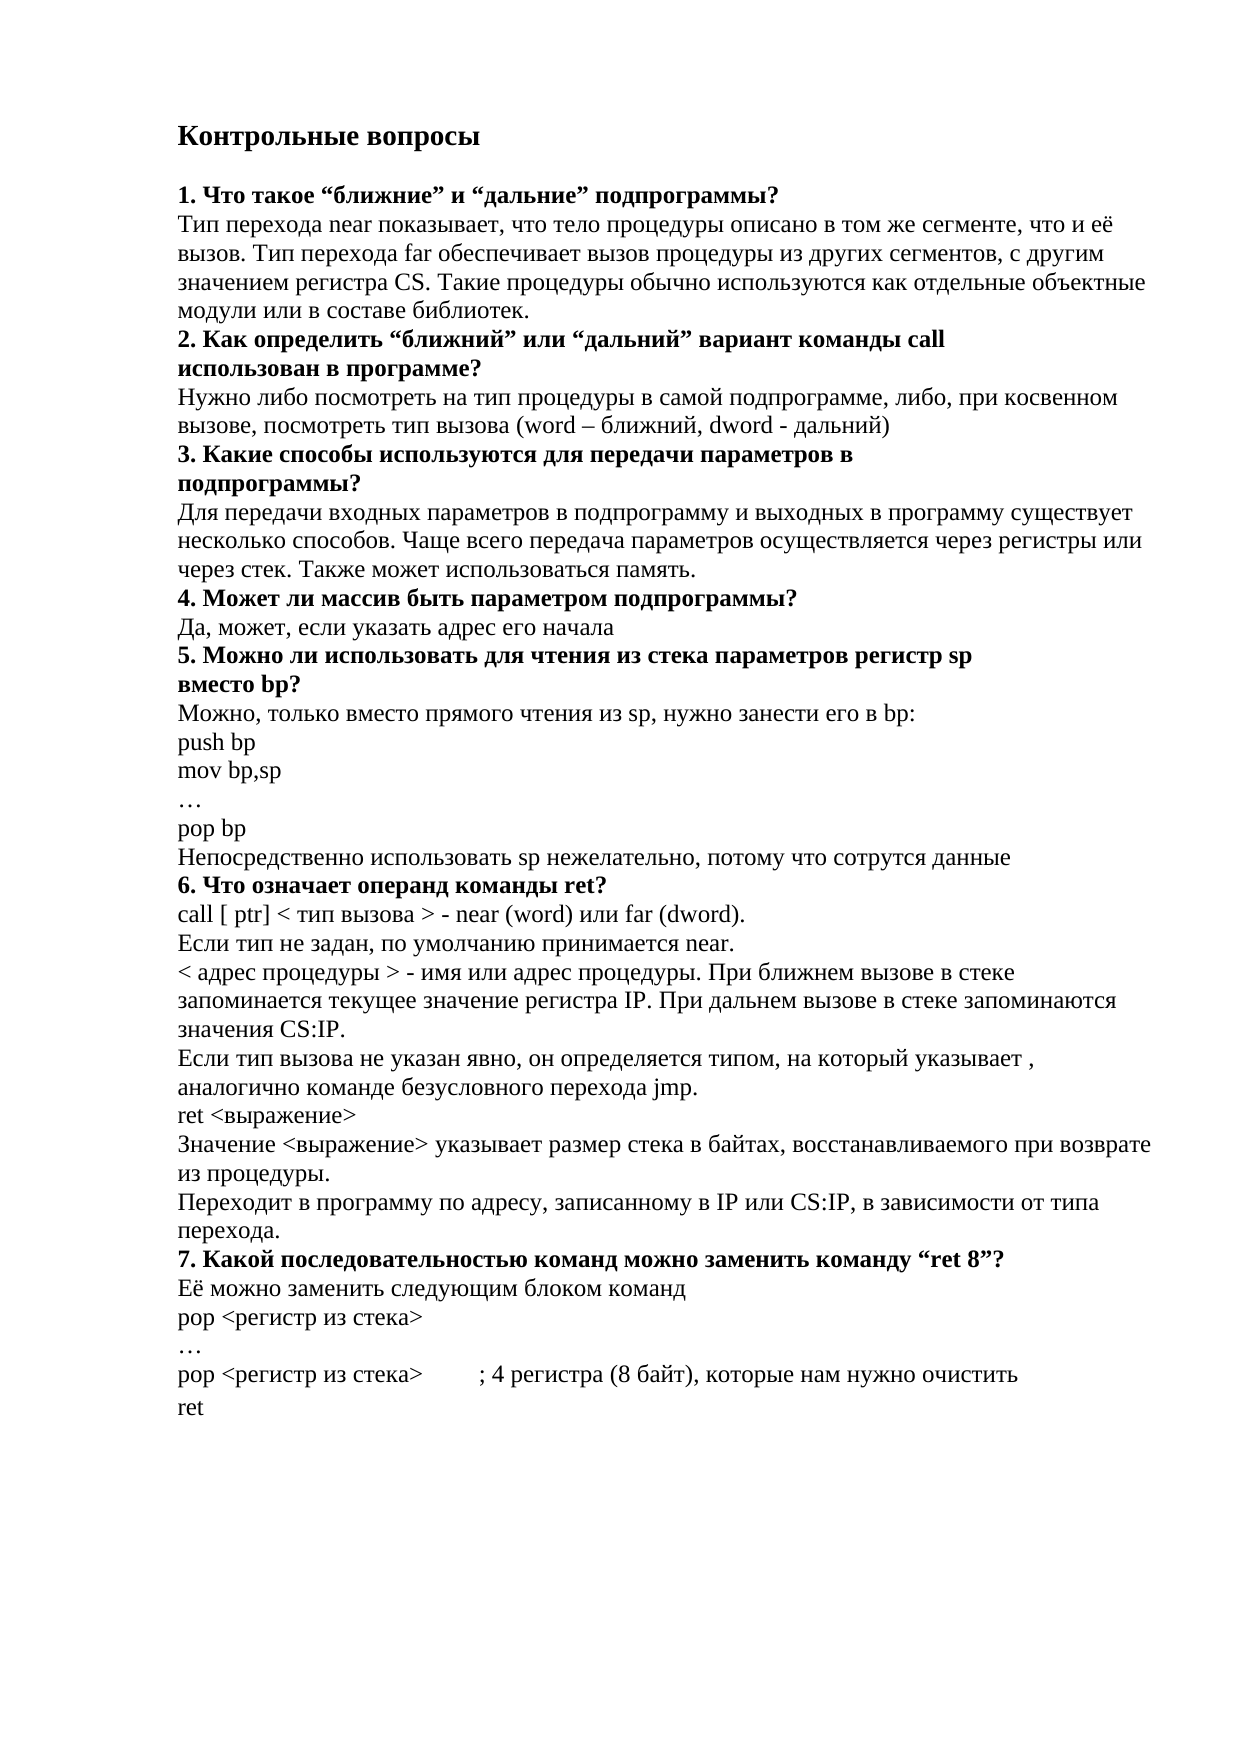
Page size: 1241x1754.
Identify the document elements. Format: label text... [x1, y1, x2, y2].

text Да, может, если указать адрес его начала [177, 612, 1152, 640]
text Контрольные вопросы [177, 118, 1152, 180]
text Можно, только вместо прямого чтения из sp, нужно занести его в bp: push bp mov bp,sp … pop bp Непосредственно использовать sp нежелательно, потому что сотрутся данные [177, 698, 1152, 870]
text вместо bp? [177, 669, 1152, 698]
text 2. Как определить “ближний” или “дальний” вариант команды call [177, 324, 1152, 353]
text использован в программе? [177, 353, 1152, 382]
text 6. Что означает операнд команды ret? call [ ptr] < тип вызова > - near (word) или far (dword). Если тип не задан, по умолчанию принимается near. < адрес процедуры > - имя или адрес процедуры. При ближнем вызове в стеке запоминается текущее значение регистра IP. При дальнем вызове в стеке запоминаются значения CS:IP. Если тип вызова не указан явно, он определяется типом, на который указывает , аналогично команде безусловного перехода jmp. ret <выражение> Значение <выражение> указывает размер стека в байтах, восстанавливаемого при возврате из процедуры. Переходит в программу по адресу, записанному в IP или CS:IP, в зависимости от типа перехода. 7. Какой последовательностью команд можно заменить команду “ret 8”? Её можно заменить следующим блоком команд pop <регистр из стека> … pop <регистр из стека> ; 4 регистра (8 байт), которые нам нужно очистить ret [177, 870, 1152, 1421]
text подпрограммы? [177, 468, 1152, 497]
text Нужно либо посмотреть на тип процедуры в самой подпрограмме, либо, при косвенном вызове, посмотреть тип вызова (word – ближний, dword - дальний) [177, 382, 1152, 439]
text 5. Можно ли использовать для чтения из стека параметров регистр sp [177, 640, 1152, 669]
text 1. Что такое “ближние” и “дальние” подпрограммы? Тип перехода near показывает, что тело процедуры описано в том же сегменте, что и её вызов. Тип перехода far обеспечивает вызов процедуры из других сегментов, с другим значением регистра CS. Такие процедуры обычно используются как отдельные объектные модули или в составе библиотек. [177, 180, 1152, 324]
text 4. Может ли массив быть параметром подпрограммы? [177, 583, 1152, 612]
text 3. Какие способы используются для передачи параметров в [177, 439, 1152, 468]
text Для передачи входных параметров в подпрограмму и выходных в программу существует несколько способов. Чаще всего передача параметров осуществляется через регистры или через стек. Также может использоваться память. [177, 497, 1152, 583]
